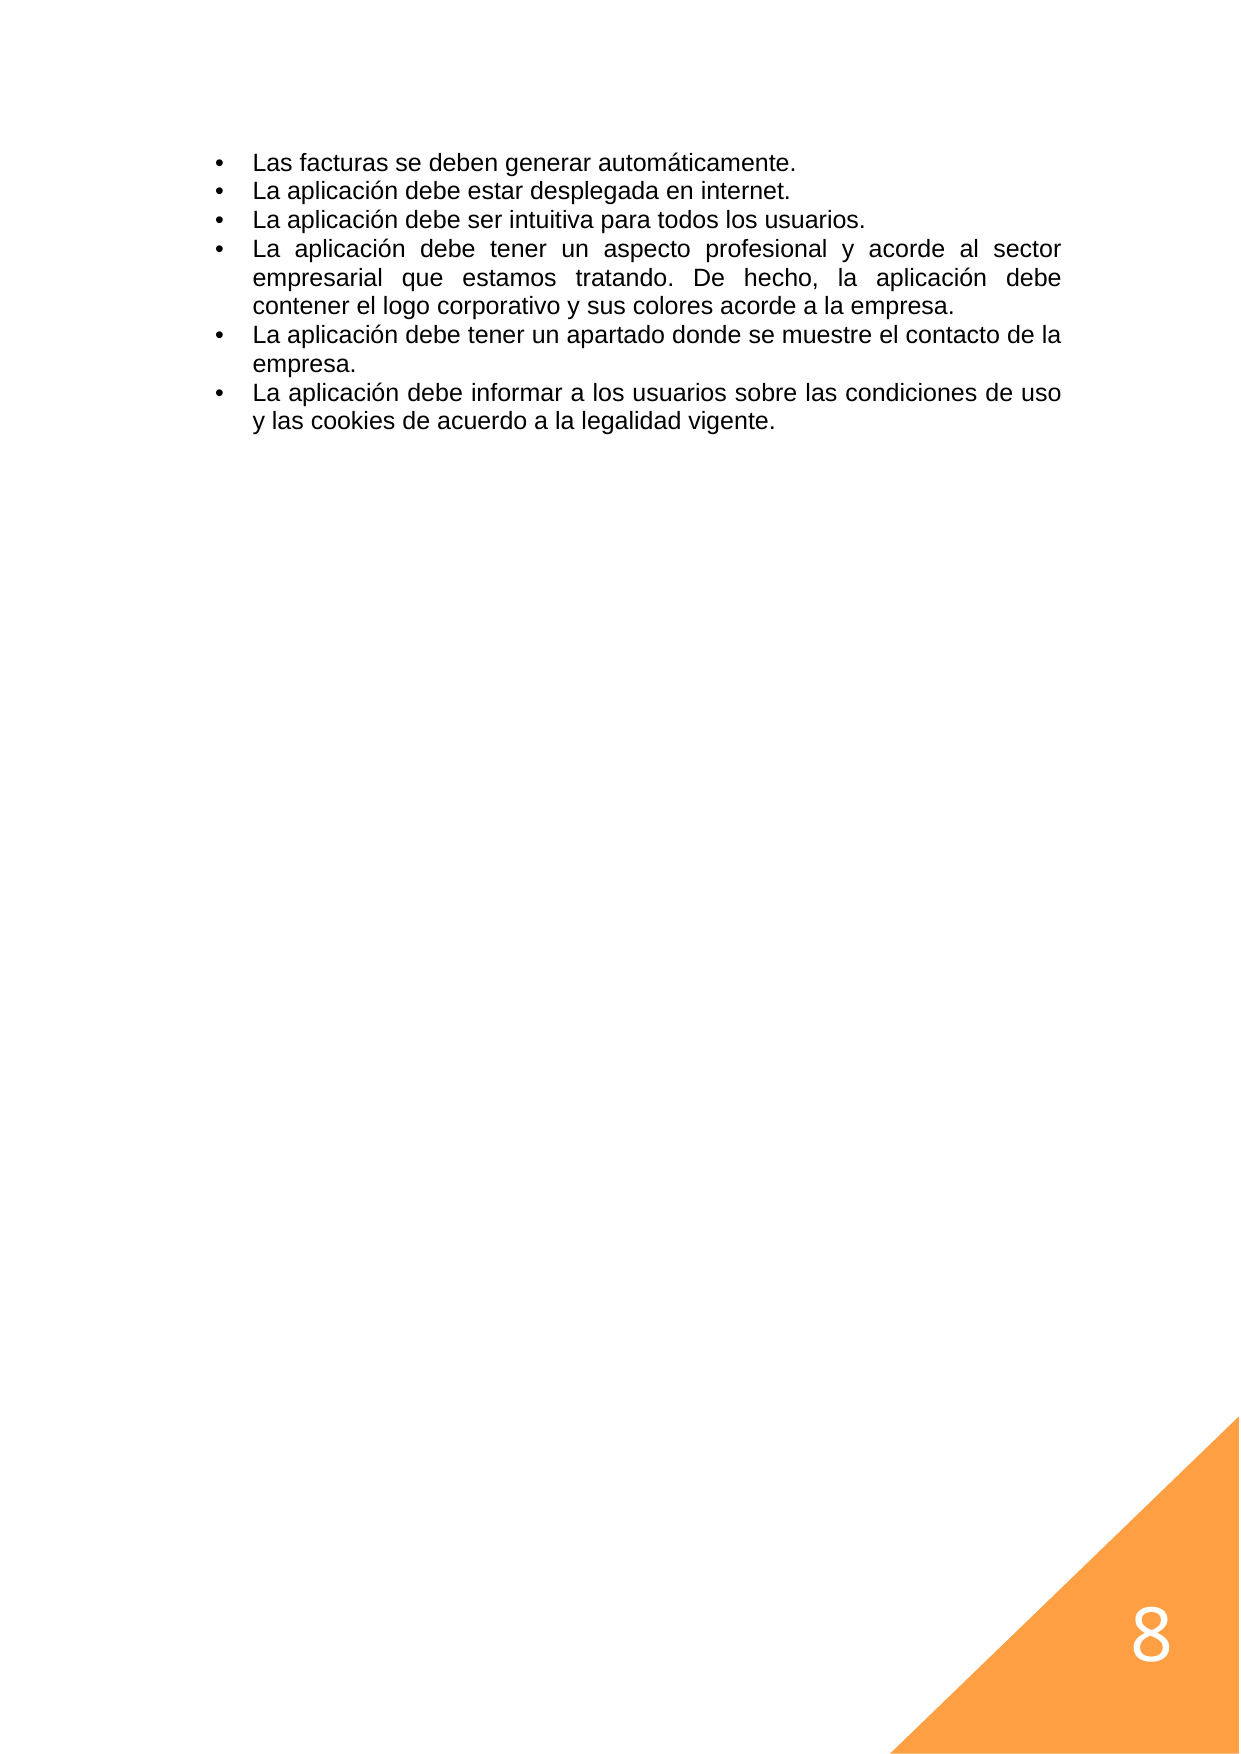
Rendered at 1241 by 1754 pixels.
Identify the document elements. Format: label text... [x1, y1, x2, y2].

list La aplicación debe estar desplegada en internet. [215, 176, 1063, 205]
list La aplicación debe ser intuitiva para todos los usuarios. [215, 205, 1063, 234]
list La aplicación debe informar a los usuarios sobre las condiciones de uso y las cookies de acuerdo a la legalidad vigente. [215, 378, 1063, 435]
list La aplicación debe tener un apartado donde se muestre el contacto de la empresa. [215, 320, 1063, 378]
list Las facturas se deben generar automáticamente. [215, 148, 1063, 176]
